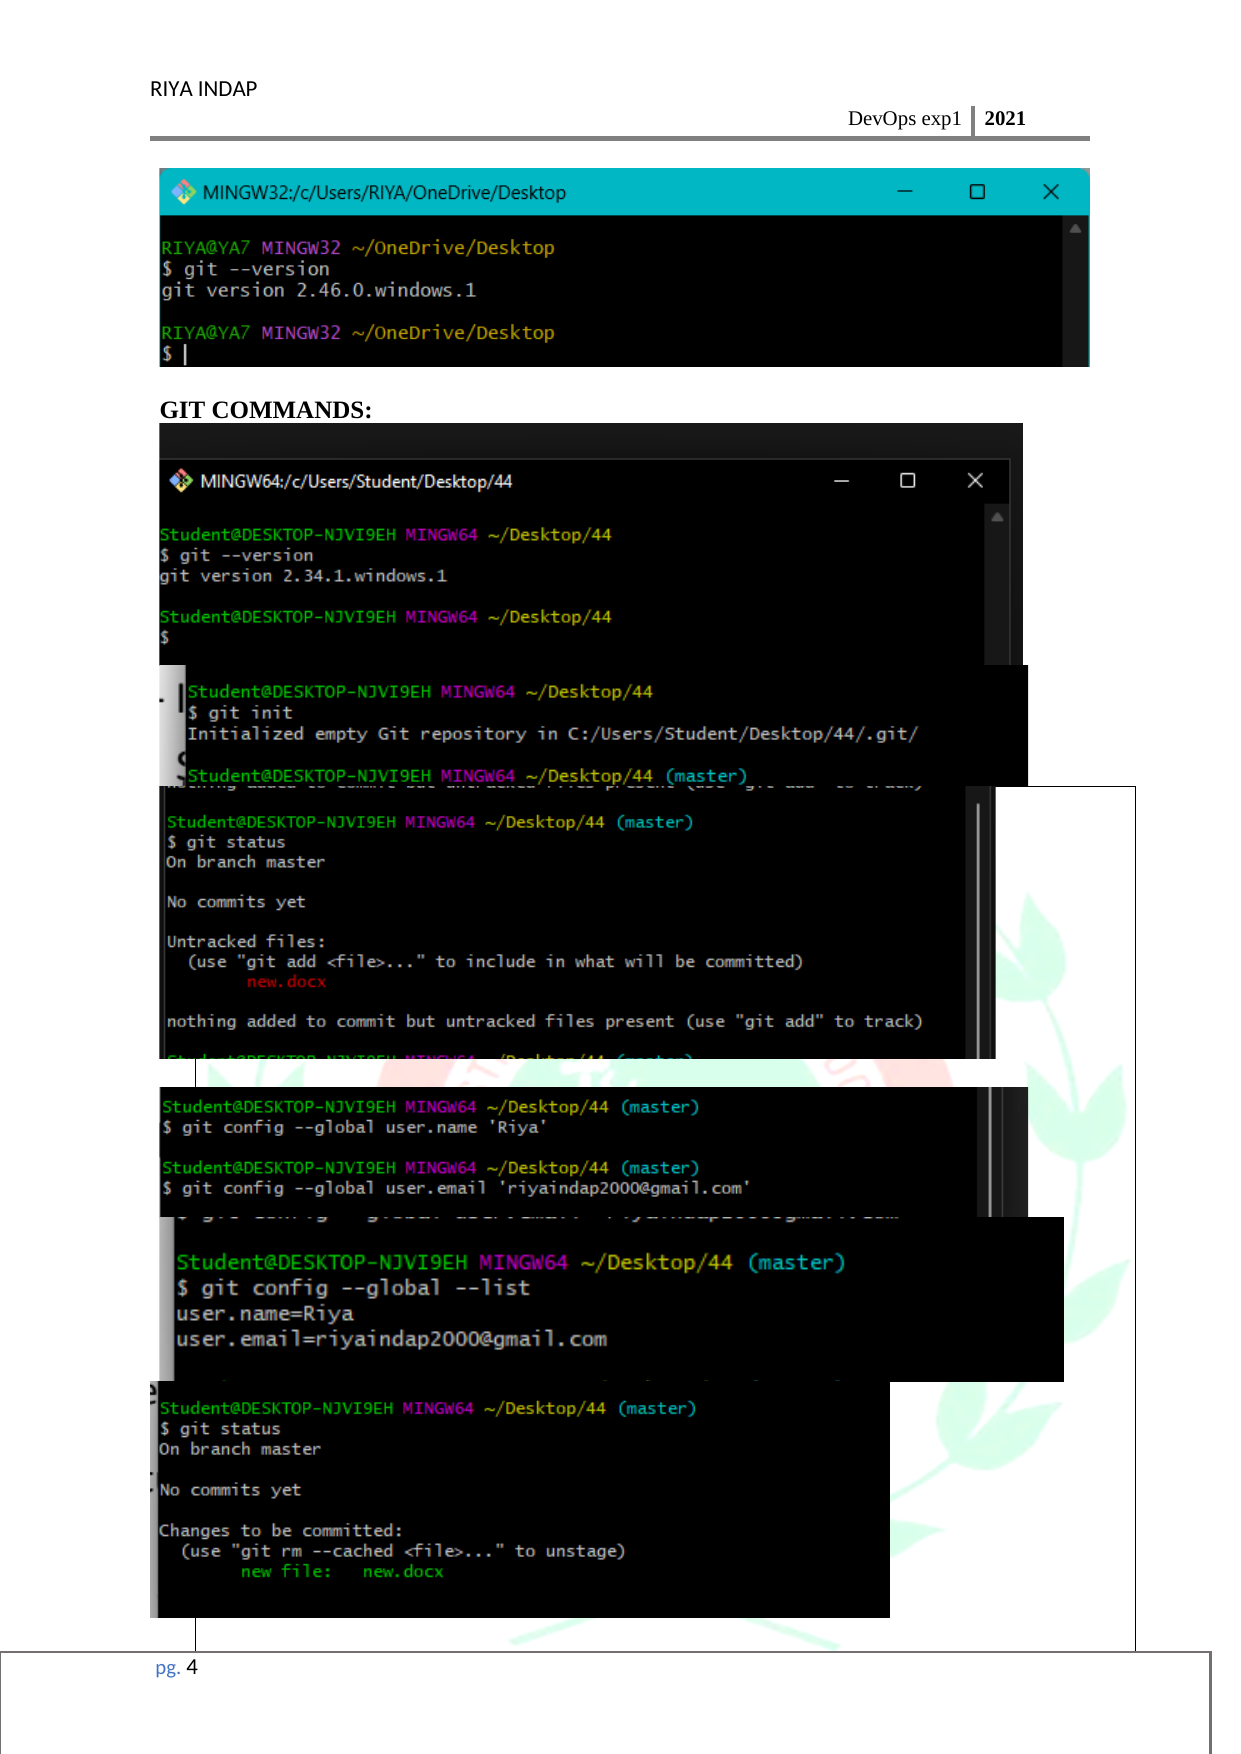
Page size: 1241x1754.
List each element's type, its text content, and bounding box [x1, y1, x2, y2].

picture [150, 1087, 1064, 1618]
picture [159, 423, 1029, 1059]
text GIT COMMANDS: [159, 395, 1218, 423]
picture [159, 168, 1090, 367]
